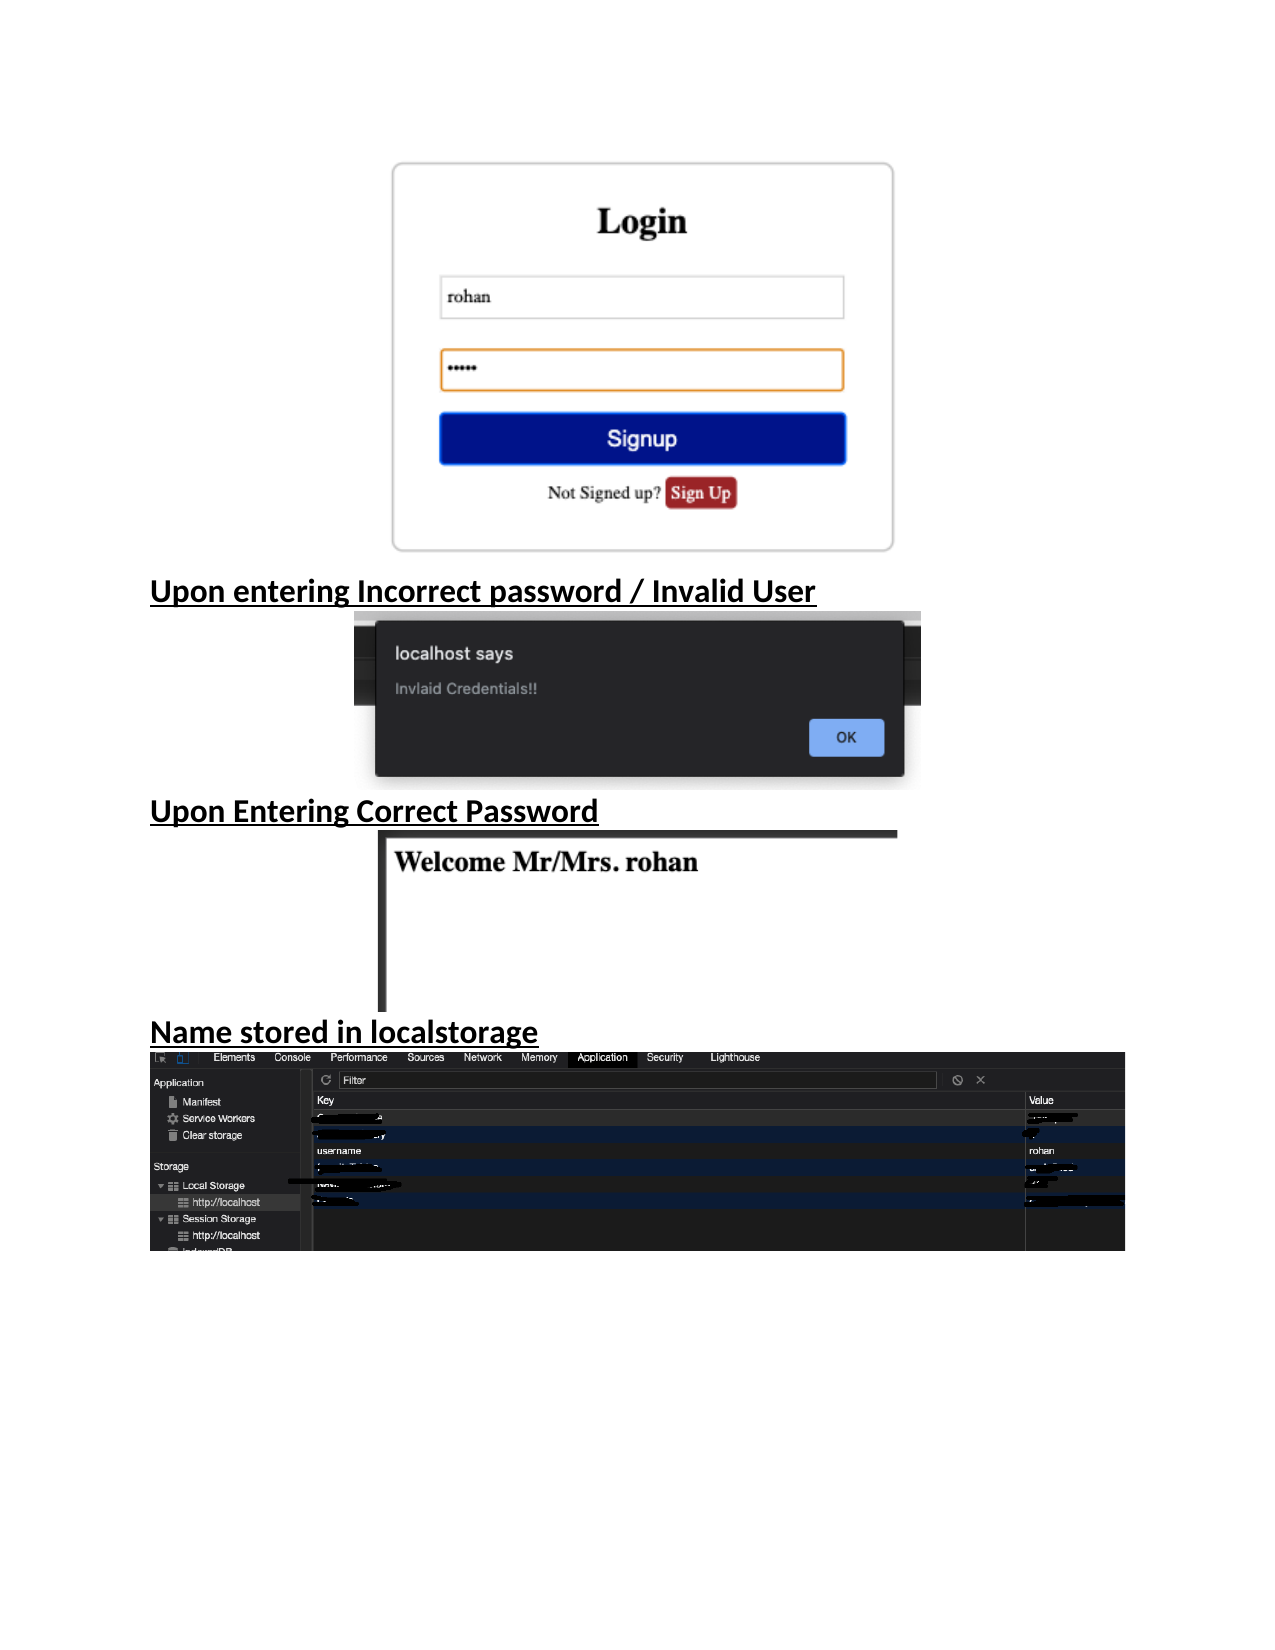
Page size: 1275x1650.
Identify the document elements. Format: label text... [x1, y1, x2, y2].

picture [150, 1052, 1125, 1251]
picture [377, 830, 898, 1012]
text Name stored in localstorage [150, 1012, 1125, 1052]
picture [363, 150, 912, 571]
text Upon Entering Correct Password [150, 790, 1125, 830]
text Upon entering Incorrect password / Invalid User [150, 570, 1125, 611]
picture [354, 611, 921, 790]
